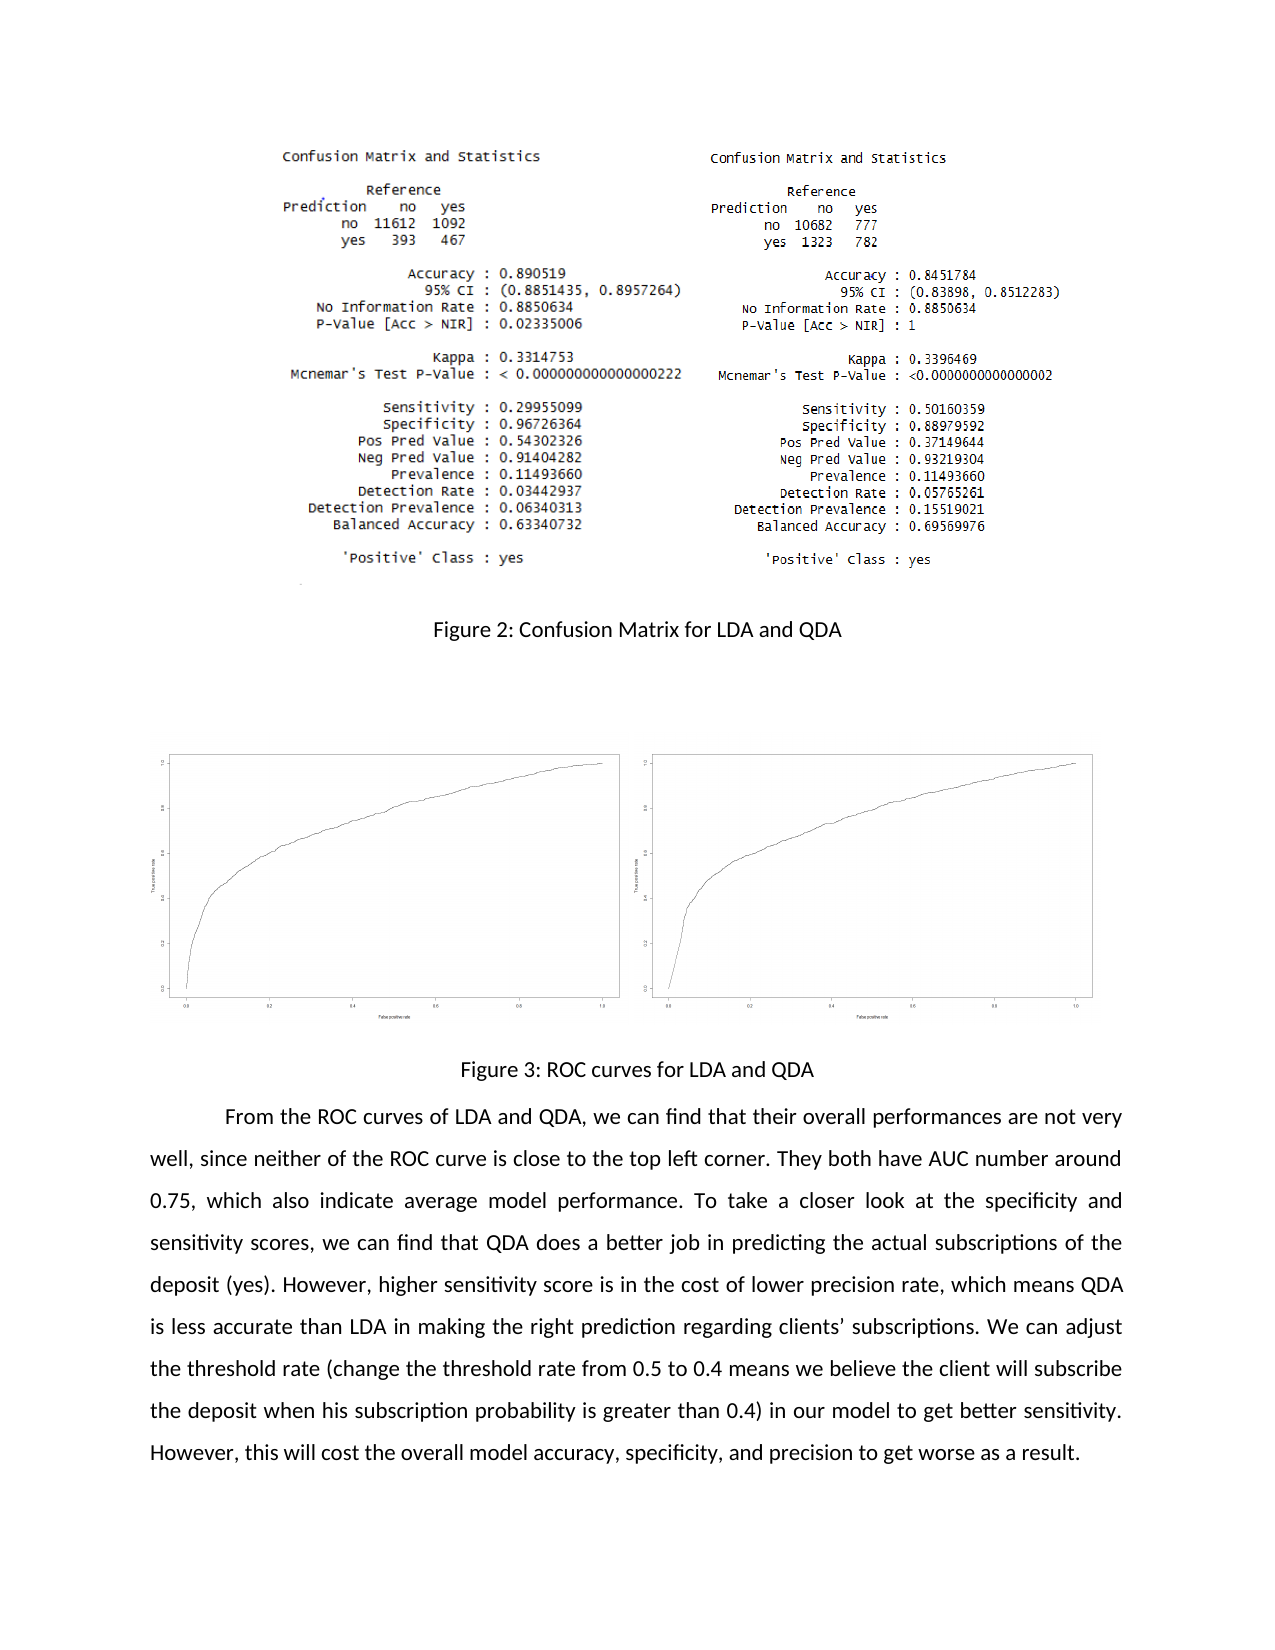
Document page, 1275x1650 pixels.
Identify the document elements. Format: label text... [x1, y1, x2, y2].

picture [150, 732, 629, 1025]
text Figure 3: ROC curves for LDA and QDA [150, 1056, 1125, 1083]
text Figure 2: Confusion Matrix for LDA and QDA [150, 616, 1125, 643]
picture [708, 150, 1096, 585]
picture [633, 732, 1102, 1025]
text From the ROC curves of LDA and QDA, we can find that their overall performances are not very well, since neither of the ROC curve is close to the top left corner. They both have AUC number around 0.75, which also indicate average model performance. To take a closer look at the specificity and sensitivity scores, we can find that QDA does a better job in predicting the actual subscriptions of the deposit (yes). However, higher sensitivity score is in the cost of lower precision rate, which means QDA is less accurate than LDA in making the right prediction regarding clients’ subscriptions. We can adjust the threshold rate (change the threshold rate from 0.5 to 0.4 means we believe the client will subscribe the deposit when his subscription probability is greater than 0.4) in our model to get better sensitivity. However, this will cost the overall model accuracy, specificity, and precision to get worse as a result. [150, 1102, 1125, 1466]
picture [279, 150, 704, 585]
